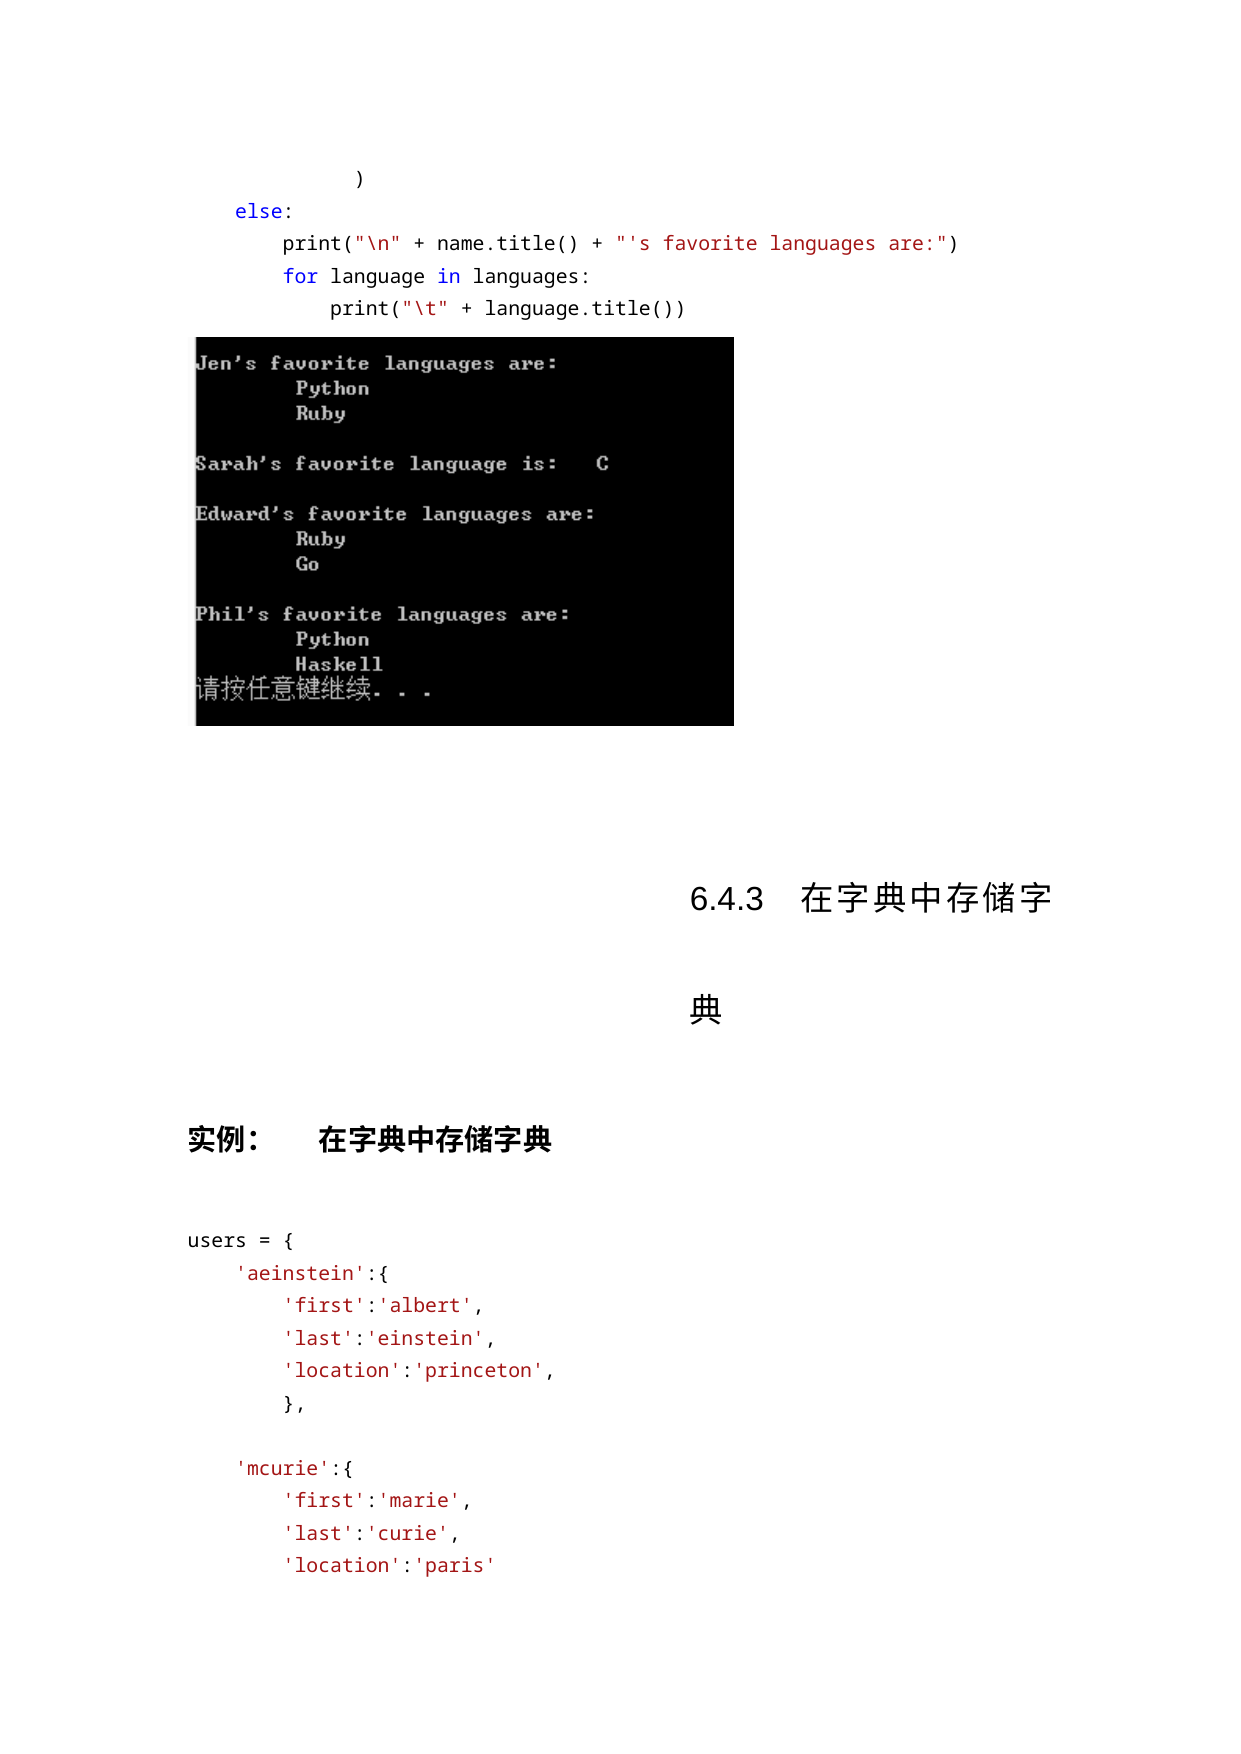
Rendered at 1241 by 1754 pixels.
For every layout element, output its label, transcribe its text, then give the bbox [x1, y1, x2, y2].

subtitle 在字典中存储字典 [187, 1105, 1053, 1170]
text 'aeinstein':{ [187, 1256, 1053, 1289]
text }, [187, 1386, 1053, 1419]
text else: [187, 194, 1053, 227]
text 'location':'paris' [187, 1549, 1053, 1581]
subtitle 在字典中存储字典 [689, 863, 1053, 1041]
text 'first':'albert', [187, 1289, 1053, 1321]
text for language in languages: [187, 259, 1053, 292]
text print("\t" + language.title()) [187, 292, 1053, 324]
text 'location':'princeton', [187, 1354, 1053, 1386]
text users = { [187, 1224, 1053, 1256]
text 'last':'curie', [187, 1516, 1053, 1549]
text ) [187, 162, 1053, 194]
text 'first':'marie', [187, 1484, 1053, 1516]
text 'mcurie':{ [187, 1451, 1053, 1484]
picture [187, 337, 734, 726]
text print("\n" + name.title() + "'s favorite languages are:") [187, 227, 1053, 259]
text 'last':'einstein', [187, 1321, 1053, 1354]
